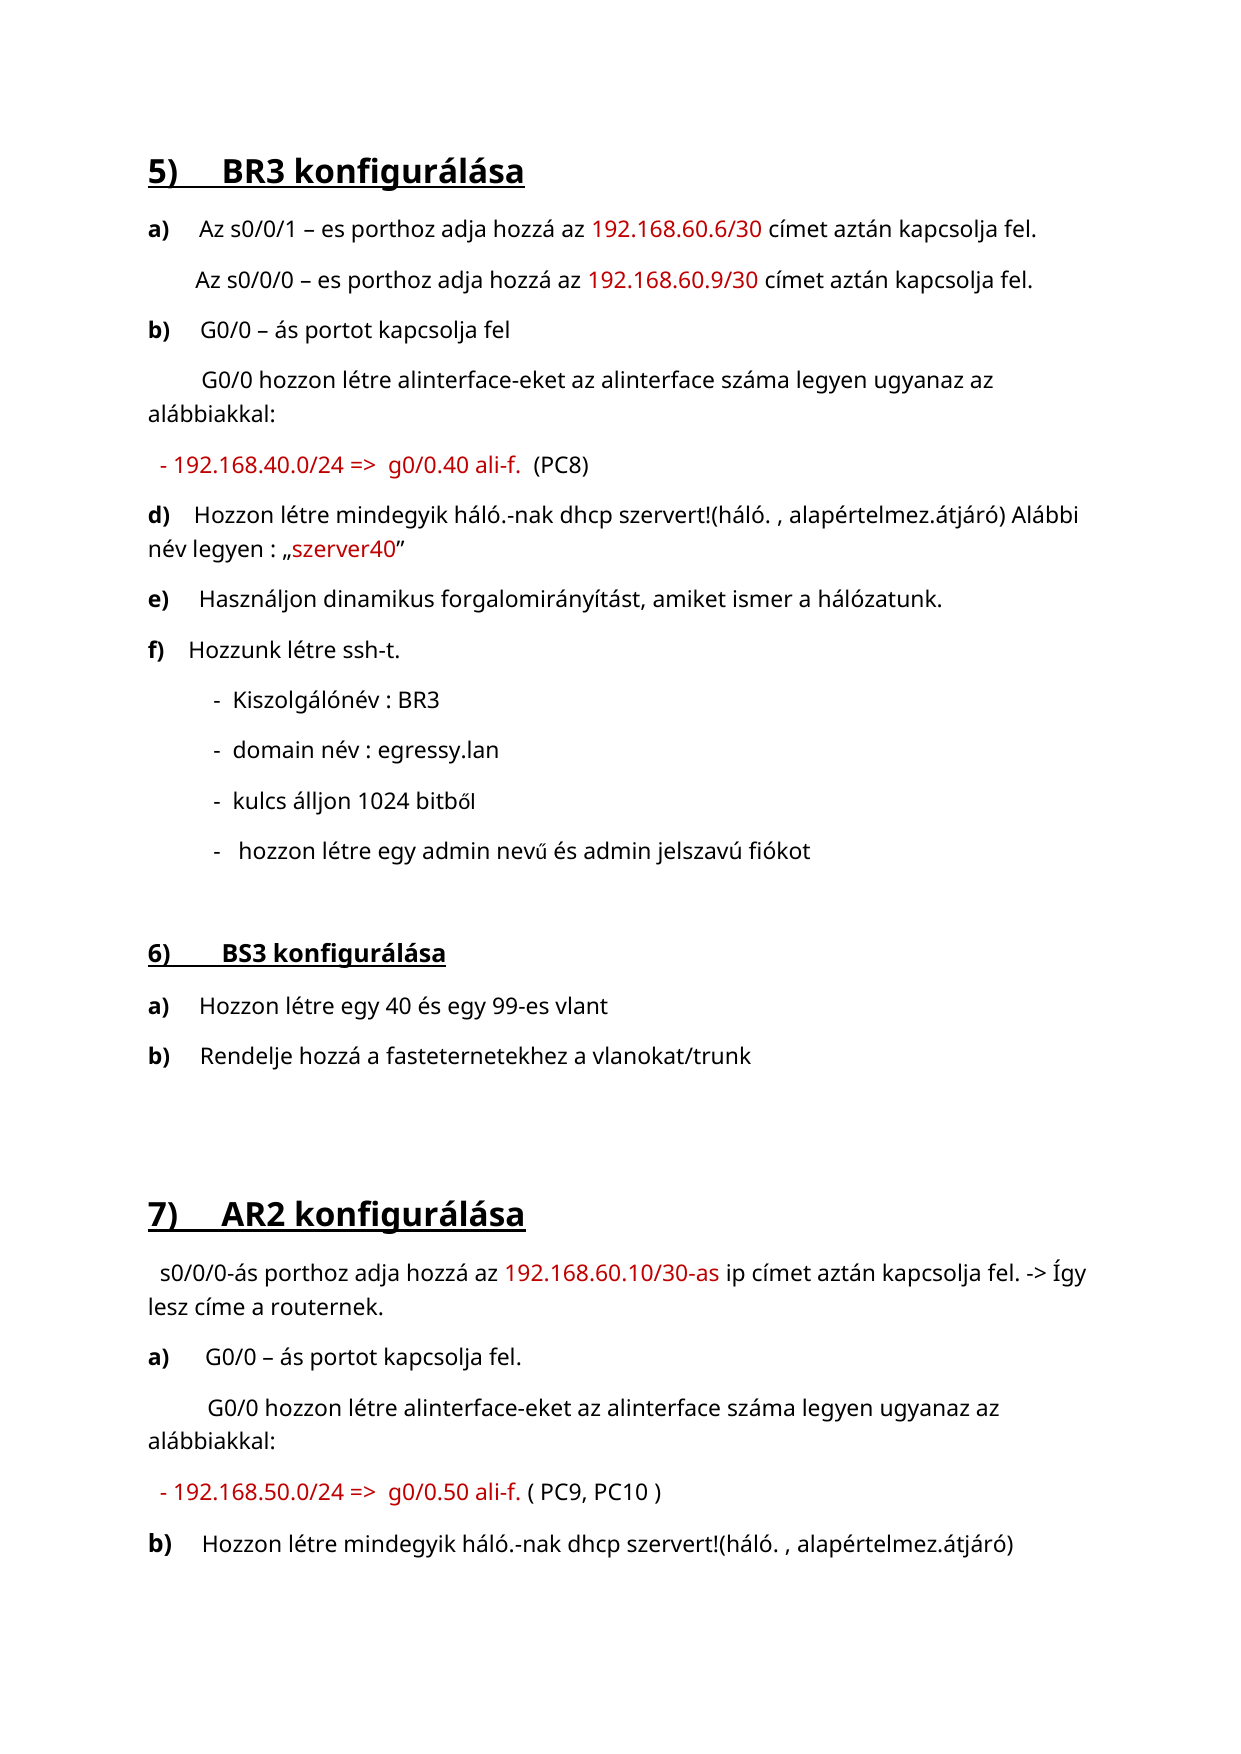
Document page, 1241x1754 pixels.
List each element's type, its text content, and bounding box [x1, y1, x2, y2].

text Az s0/0/0 – es porthoz adja hozzá az 192.168.60.9/30 címet aztán kapcsolja fel. [148, 264, 1093, 295]
text 7) AR2 konfigurálása [148, 1191, 1093, 1237]
text - hozzon létre egy admin nevű és admin jelszavú fiókot [148, 835, 1093, 867]
text a) Hozzon létre egy 40 és egy 99-es vlant [148, 989, 1093, 1021]
text e) Használjon dinamikus forgalomirányítást, amiket ismer a hálózatunk. [148, 583, 1093, 614]
text G0/0 hozzon létre alinterface-eket az alinterface száma legyen ugyanaz az alábbiakkal: [148, 1391, 1093, 1456]
text - kulcs álljon 1024 bitből [148, 785, 1093, 816]
text a) Az s0/0/1 – es porthoz adja hozzá az 192.168.60.6/30 címet aztán kapcsolja fel. [148, 213, 1093, 244]
text - domain név : egressy.lan [148, 734, 1093, 766]
text - 192.168.50.0/24 => g0/0.50 ali-f. ( PC9, PC10 ) [148, 1476, 1093, 1507]
text b) Hozzon létre mindegyik háló.-nak dhcp szervert!(háló. , alapértelmez.átjáró) [148, 1526, 1093, 1560]
text a) G0/0 – ás portot kapcsolja fel. [148, 1341, 1093, 1372]
text s0/0/0-ás porthoz adja hozzá az 192.168.60.10/30-as ip címet aztán kapcsolja fel. -> Így lesz címe a routernek. [148, 1257, 1093, 1322]
text f) Hozzunk létre ssh-t. [148, 634, 1093, 665]
text G0/0 hozzon létre alinterface-eket az alinterface száma legyen ugyanaz az alábbiakkal: [148, 364, 1093, 429]
text b) G0/0 – ás portot kapcsolja fel [148, 314, 1093, 345]
text 5) BR3 konfigurálása [148, 148, 1093, 193]
text b) Rendelje hozzá a fasteternetekhez a vlanokat/trunk [148, 1040, 1093, 1071]
text 6) BS3 konfigurálása [148, 936, 1093, 970]
text d) Hozzon létre mindegyik háló.-nak dhcp szervert!(háló. , alapértelmez.átjáró) Alábbi név legyen : „szerver40” [148, 499, 1093, 564]
text - 192.168.40.0/24 => g0/0.40 ali-f. (PC8) [148, 449, 1093, 480]
text - Kiszolgálónév : BR3 [148, 684, 1093, 715]
